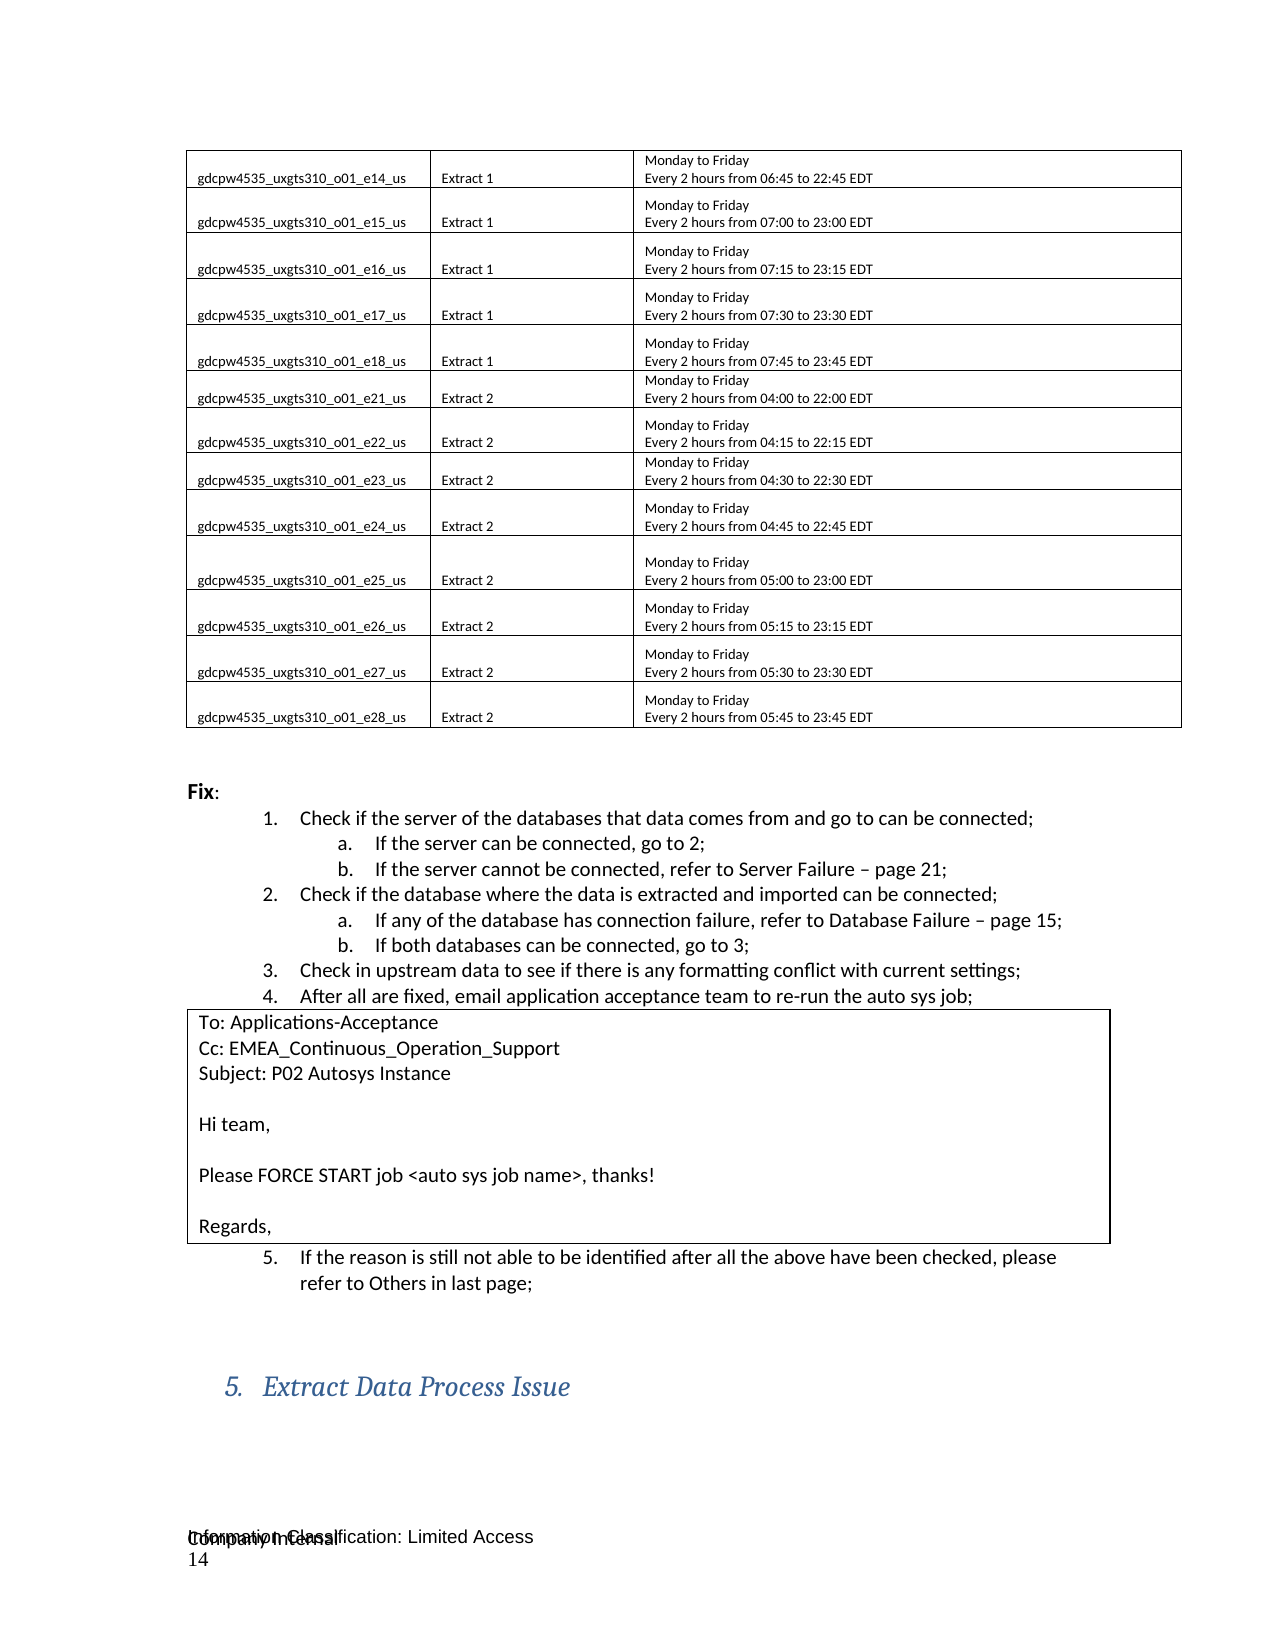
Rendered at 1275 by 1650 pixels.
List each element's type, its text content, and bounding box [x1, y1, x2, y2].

table_cell Monday to Friday Every 2 hours from 04:00 to 22:00 EDT [634, 371, 1181, 407]
table_header To: Applications-Acceptance Cc: EMEA_Continuous_Operation_Support Subject: P02 Autosys Instance Hi team, Please FORCE START job <auto sys job name>, thanks! Regards, [188, 1010, 1109, 1243]
table_cell Extract 2 [431, 490, 633, 535]
table_cell Monday to Friday Every 2 hours from 05:15 to 23:15 EDT [634, 590, 1181, 635]
table_cell Extract 2 [431, 536, 633, 589]
list If any of the database has connection failure, refer to Database Failure – page 15; [337, 907, 1087, 932]
table_cell Extract 2 [431, 636, 633, 681]
table_cell Monday to Friday Every 2 hours from 05:45 to 23:45 EDT [634, 682, 1181, 727]
text Fix: [187, 777, 1087, 805]
list If the reason is still not able to be identified after all the above have been checked, please refer to Others in last page; [262, 1244, 1087, 1295]
table_cell Extract 1 [431, 188, 633, 232]
table_cell Monday to Friday Every 2 hours from 04:15 to 22:15 EDT [634, 408, 1181, 452]
table_cell Extract 1 [431, 151, 633, 187]
table_cell Extract 2 [431, 682, 633, 727]
table_cell gdcpw4535_uxgts310_o01_e24_us [187, 490, 430, 535]
table_cell Monday to Friday Every 2 hours from 05:00 to 23:00 EDT [634, 536, 1181, 589]
list Check in upstream data to see if there is any formatting conflict with current settings; [262, 958, 1087, 983]
table_cell gdcpw4535_uxgts310_o01_e26_us [187, 590, 430, 635]
table_cell Monday to Friday Every 2 hours from 07:30 to 23:30 EDT [634, 279, 1181, 324]
table_cell gdcpw4535_uxgts310_o01_e25_us [187, 536, 430, 589]
table_cell gdcpw4535_uxgts310_o01_e16_us [187, 233, 430, 278]
table_cell Extract 2 [431, 408, 633, 452]
list After all are fixed, email application acceptance team to re-run the auto sys job; [262, 983, 1087, 1008]
table_cell gdcpw4535_uxgts310_o01_e21_us [187, 371, 430, 407]
table_cell Extract 2 [431, 453, 633, 489]
table_cell gdcpw4535_uxgts310_o01_e18_us [187, 325, 430, 370]
list Check if the server of the databases that data comes from and go to can be connected; [262, 805, 1087, 831]
list If both databases can be connected, go to 3; [337, 932, 1087, 958]
table_cell Monday to Friday Every 2 hours from 07:15 to 23:15 EDT [634, 233, 1181, 278]
table_cell Monday to Friday Every 2 hours from 04:30 to 22:30 EDT [634, 453, 1181, 489]
list If the server can be connected, go to 2; [337, 831, 1087, 856]
table_cell Monday to Friday Every 2 hours from 04:45 to 22:45 EDT [634, 490, 1181, 535]
subtitle Extract Data Process Issue [225, 1371, 1087, 1404]
table_cell gdcpw4535_uxgts310_o01_e23_us [187, 453, 430, 489]
table_cell Extract 1 [431, 279, 633, 324]
table_cell gdcpw4535_uxgts310_o01_e15_us [187, 188, 430, 232]
table_cell Extract 1 [431, 325, 633, 370]
table_cell gdcpw4535_uxgts310_o01_e27_us [187, 636, 430, 681]
table_cell Monday to Friday Every 2 hours from 07:00 to 23:00 EDT [634, 188, 1181, 232]
table_cell Extract 1 [431, 233, 633, 278]
table_cell Monday to Friday Every 2 hours from 05:30 to 23:30 EDT [634, 636, 1181, 681]
table_cell gdcpw4535_uxgts310_o01_e14_us [187, 151, 430, 187]
list If the server cannot be connected, refer to Server Failure – page 21; [337, 856, 1087, 881]
table_cell gdcpw4535_uxgts310_o01_e28_us [187, 682, 430, 727]
table_cell Extract 2 [431, 371, 633, 407]
list Check if the database where the data is extracted and imported can be connected; [262, 881, 1087, 907]
table_cell Monday to Friday Every 2 hours from 06:45 to 22:45 EDT [634, 151, 1181, 187]
table_cell gdcpw4535_uxgts310_o01_e17_us [187, 279, 430, 324]
table_cell Extract 2 [431, 590, 633, 635]
table_cell Monday to Friday Every 2 hours from 07:45 to 23:45 EDT [634, 325, 1181, 370]
table_cell gdcpw4535_uxgts310_o01_e22_us [187, 408, 430, 452]
